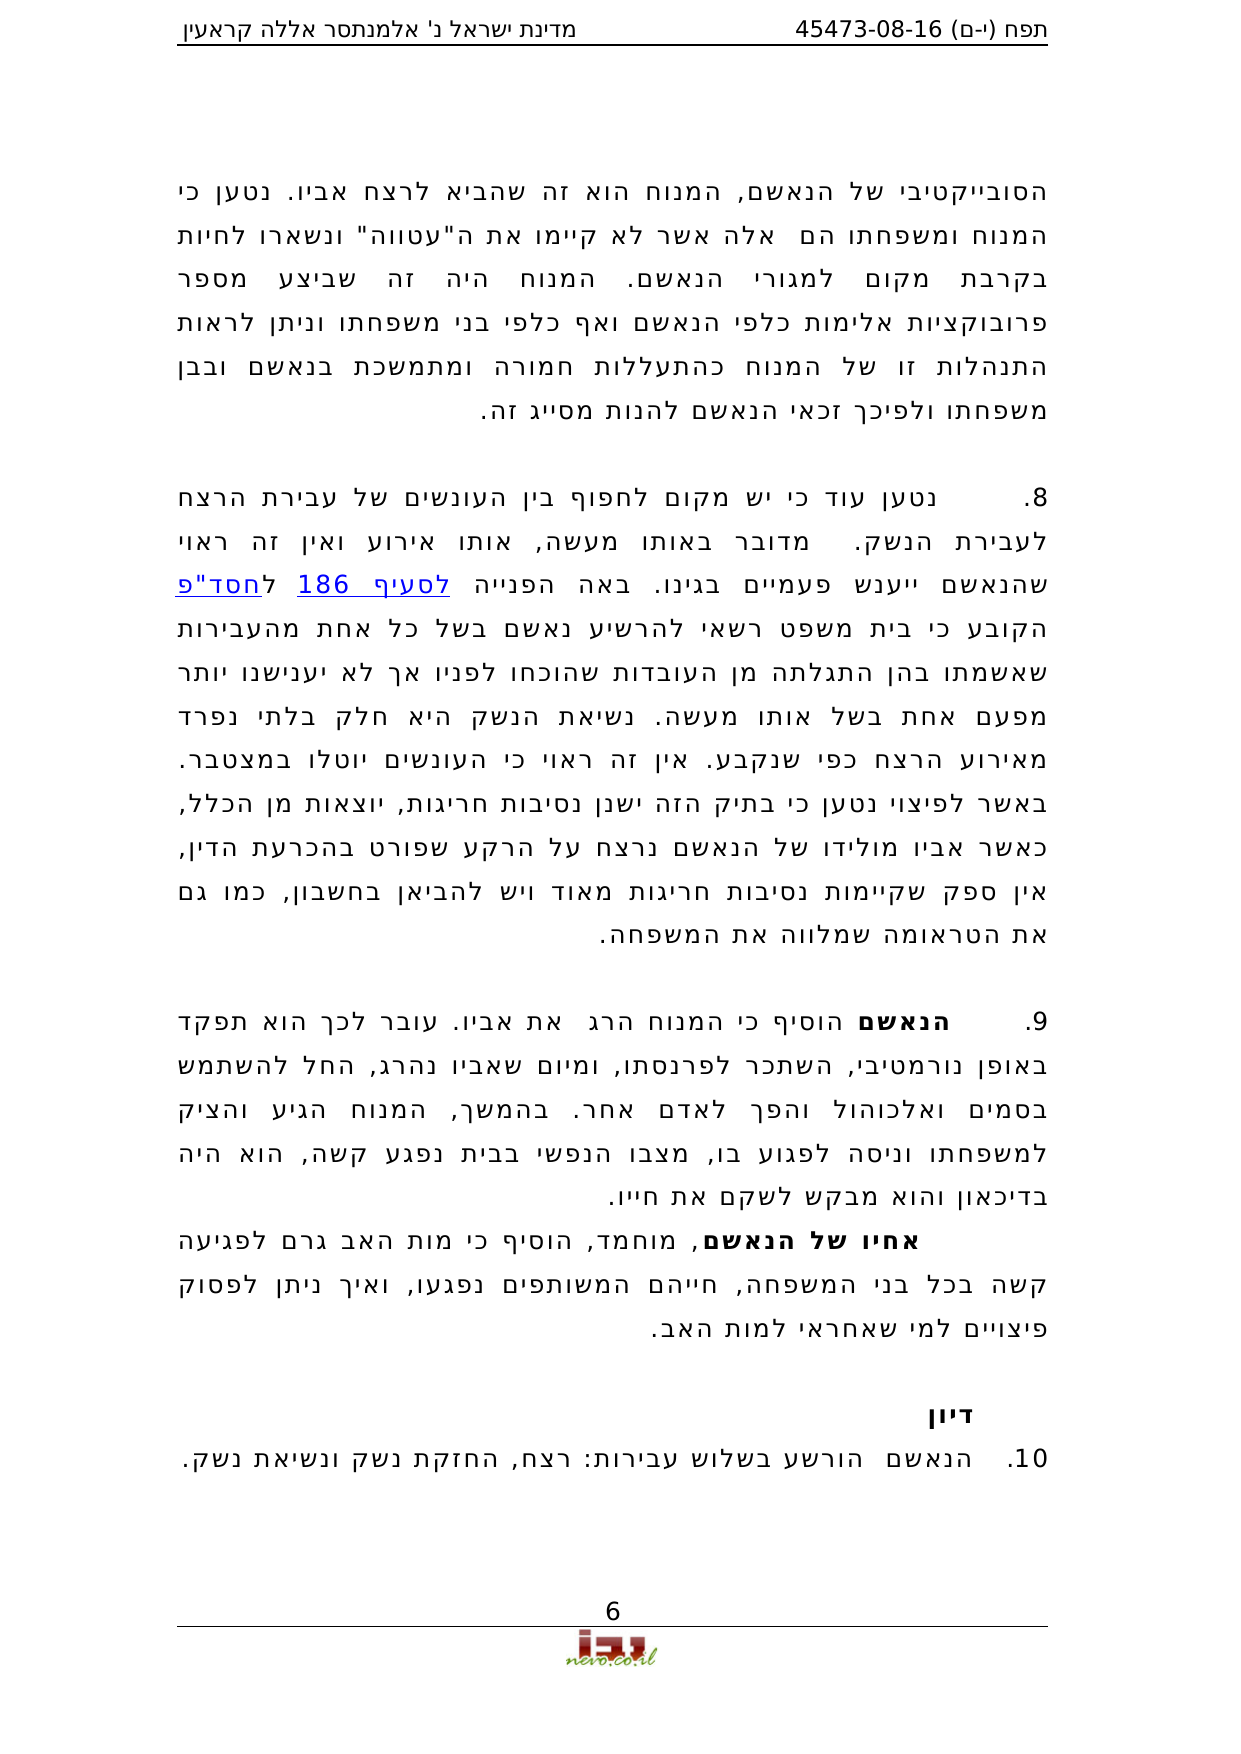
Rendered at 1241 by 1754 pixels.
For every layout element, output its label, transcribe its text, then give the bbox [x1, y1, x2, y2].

text דיון [177, 1401, 1048, 1430]
text 9. הנאשם הוסיף כי המנוח הרג את אביו. עובר לכך הוא תפקד באופן נורמטיבי, השתכר לפרנסתו, ומיום שאביו נהרג, החל להשתמש בסמים ואלכוהול והפך לאדם אחר. בהמשך, המנוח הגיע והציק למשפחתו וניסה לפגוע בו, מצבו הנפשי בבית נפגע קשה, הוא היה בדיכאון והוא מבקש לשקם את חייו. [177, 1008, 1048, 1212]
text 10. הנאשם הורשע בשלוש עבירות: רצח, החזקת נשק ונשיאת נשק. [177, 1444, 1048, 1474]
picture [566, 1629, 659, 1667]
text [177, 177, 1048, 425]
text 8. נטען עוד כי יש מקום לחפוף בין העונשים של עבירת הרצח לעבירת הנשק. מדובר באותו מעשה, אותו אירוע ואין זה ראוי שהנאשם ייענש פעמיים בגינו. באה הפנייה לסעיף 186 לחסד"פ הקובע כי בית משפט רשאי להרשיע נאשם בשל כל אחת מהעבירות שאשמתו בהן התגלתה מן העובדות שהוכחו לפניו אך לא יענישנו יותר מפעם אחת בשל אותו מעשה. נשיאת הנשק היא חלק בלתי נפרד מאירוע הרצח כפי שנקבע. אין זה ראוי כי העונשים יוטלו במצטבר. באשר לפיצוי נטען כי בתיק הזה ישנן נסיבות חריגות, יוצאות מן הכלל, כאשר אביו מולידו של הנאשם נרצח על הרקע שפורט בהכרעת הדין, אין ספק שקיימות נסיבות חריגות מאוד ויש להביאן בחשבון, כמו גם את הטראומה שמלווה את המשפחה. [177, 483, 1048, 950]
text אחיו של הנאשם, מוחמד, הוסיף כי מות האב גרם לפגיעה קשה בכל בני המשפחה, חייהם המשותפים נפגעו, ואיך ניתן לפסוק פיצויים למי שאחראי למות האב. [177, 1226, 1048, 1343]
